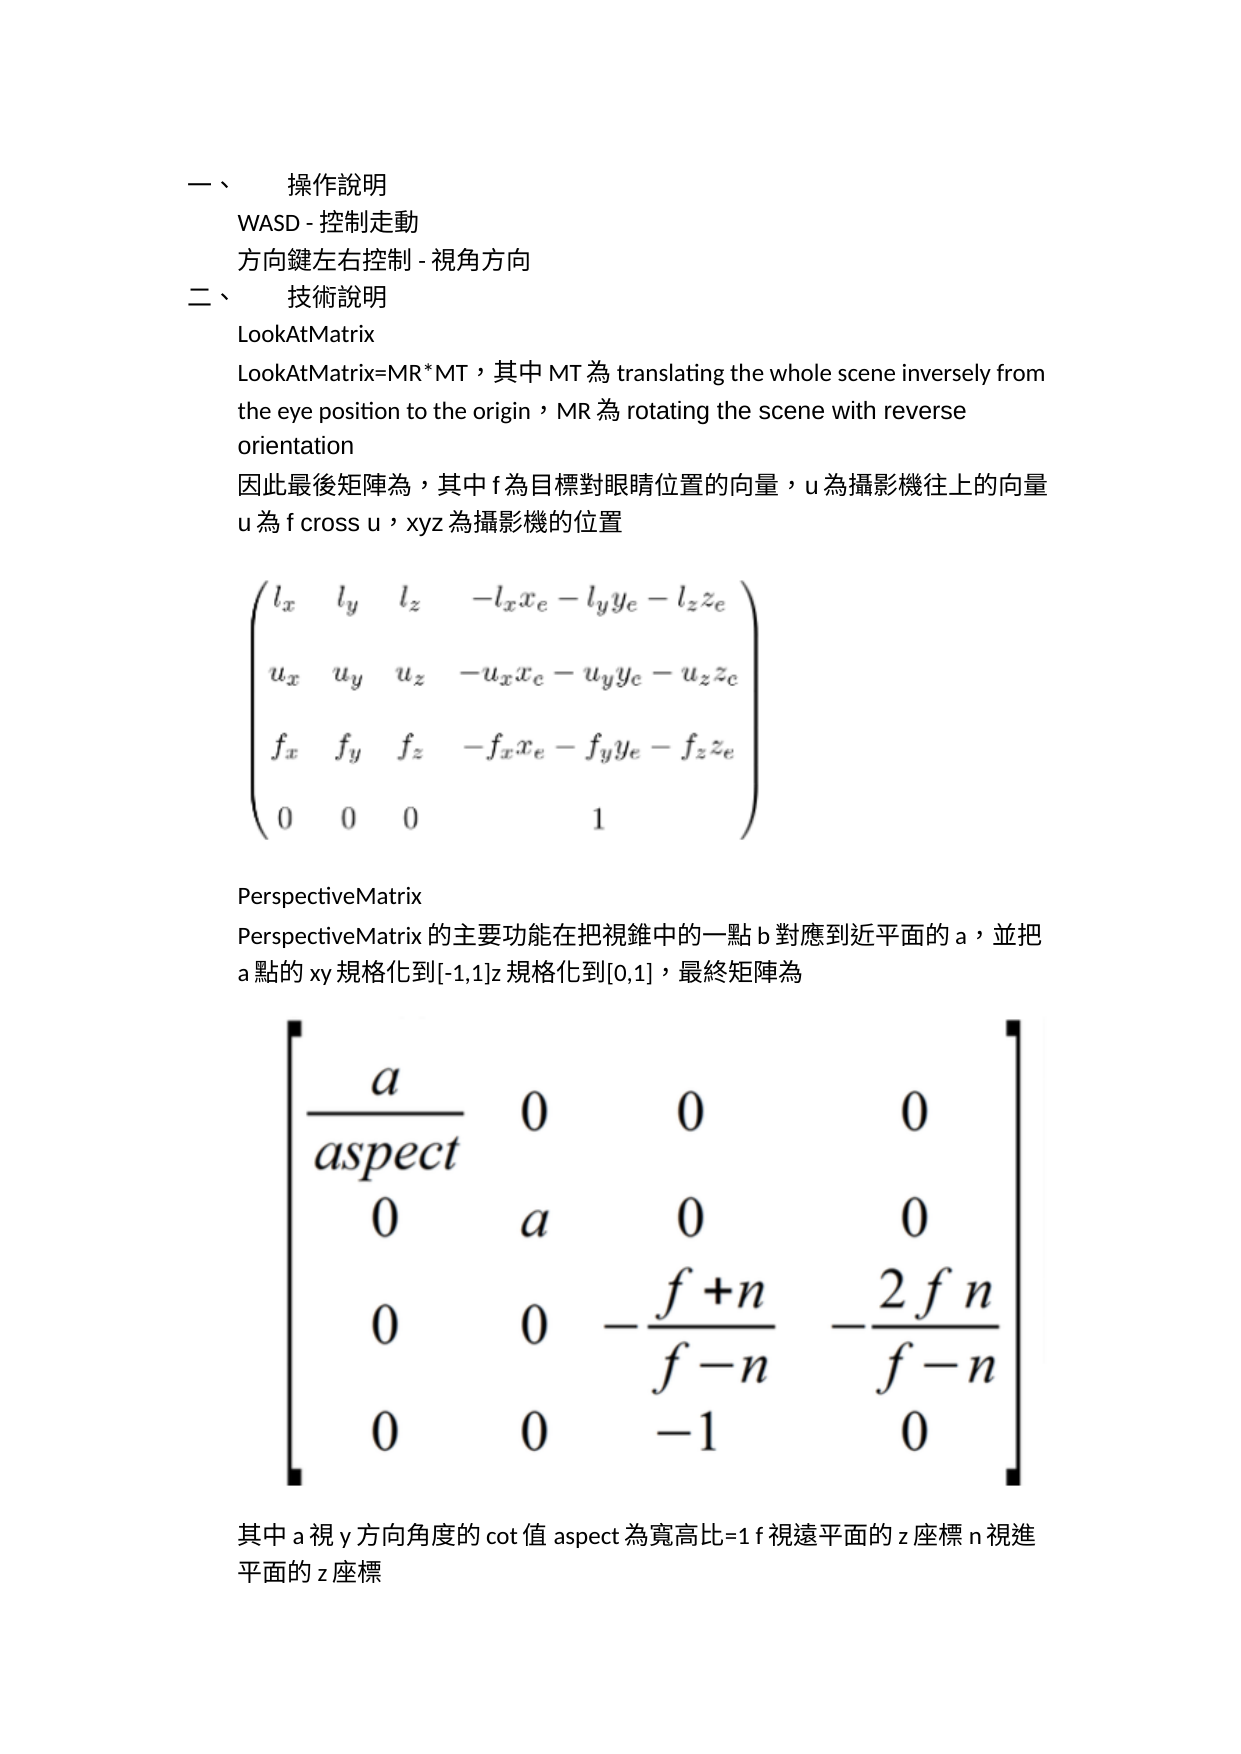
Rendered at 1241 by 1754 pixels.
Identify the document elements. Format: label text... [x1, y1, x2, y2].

list 操作說明 [187, 164, 1053, 202]
list WASD - 控制走動 [237, 202, 1053, 239]
list 方向鍵左右控制 - 視角方向 [237, 239, 1053, 277]
picture [237, 989, 1103, 1508]
list 因此最後矩陣為，其中f為目標對眼睛位置的向量，u為攝影機往上的向量 [237, 464, 1053, 502]
list u為f cross u，xyz為攝影機的位置 [237, 502, 1053, 539]
list PerspectiveMatrix的主要功能在把視錐中的一點b對應到近平面的a，並把a點的xy規格化到[-1,1]z規格化到[0,1]，最終矩陣為 [237, 914, 1053, 989]
list LookAtMatrix=MR*MT，其中MT為translating the whole scene inversely from the eye position to the origin，MR為 rotating the scene with reverse orientation [237, 352, 1053, 464]
list 技術說明 [187, 277, 1053, 314]
list PerspectiveMatrix [237, 877, 1053, 914]
picture [237, 577, 790, 851]
list 其中a視y方向角度的cot值 aspect為寬高比=1 f視遠平面的z座標 n視進平面的z座標 [237, 1514, 1053, 1589]
list LookAtMatrix [237, 314, 1053, 352]
